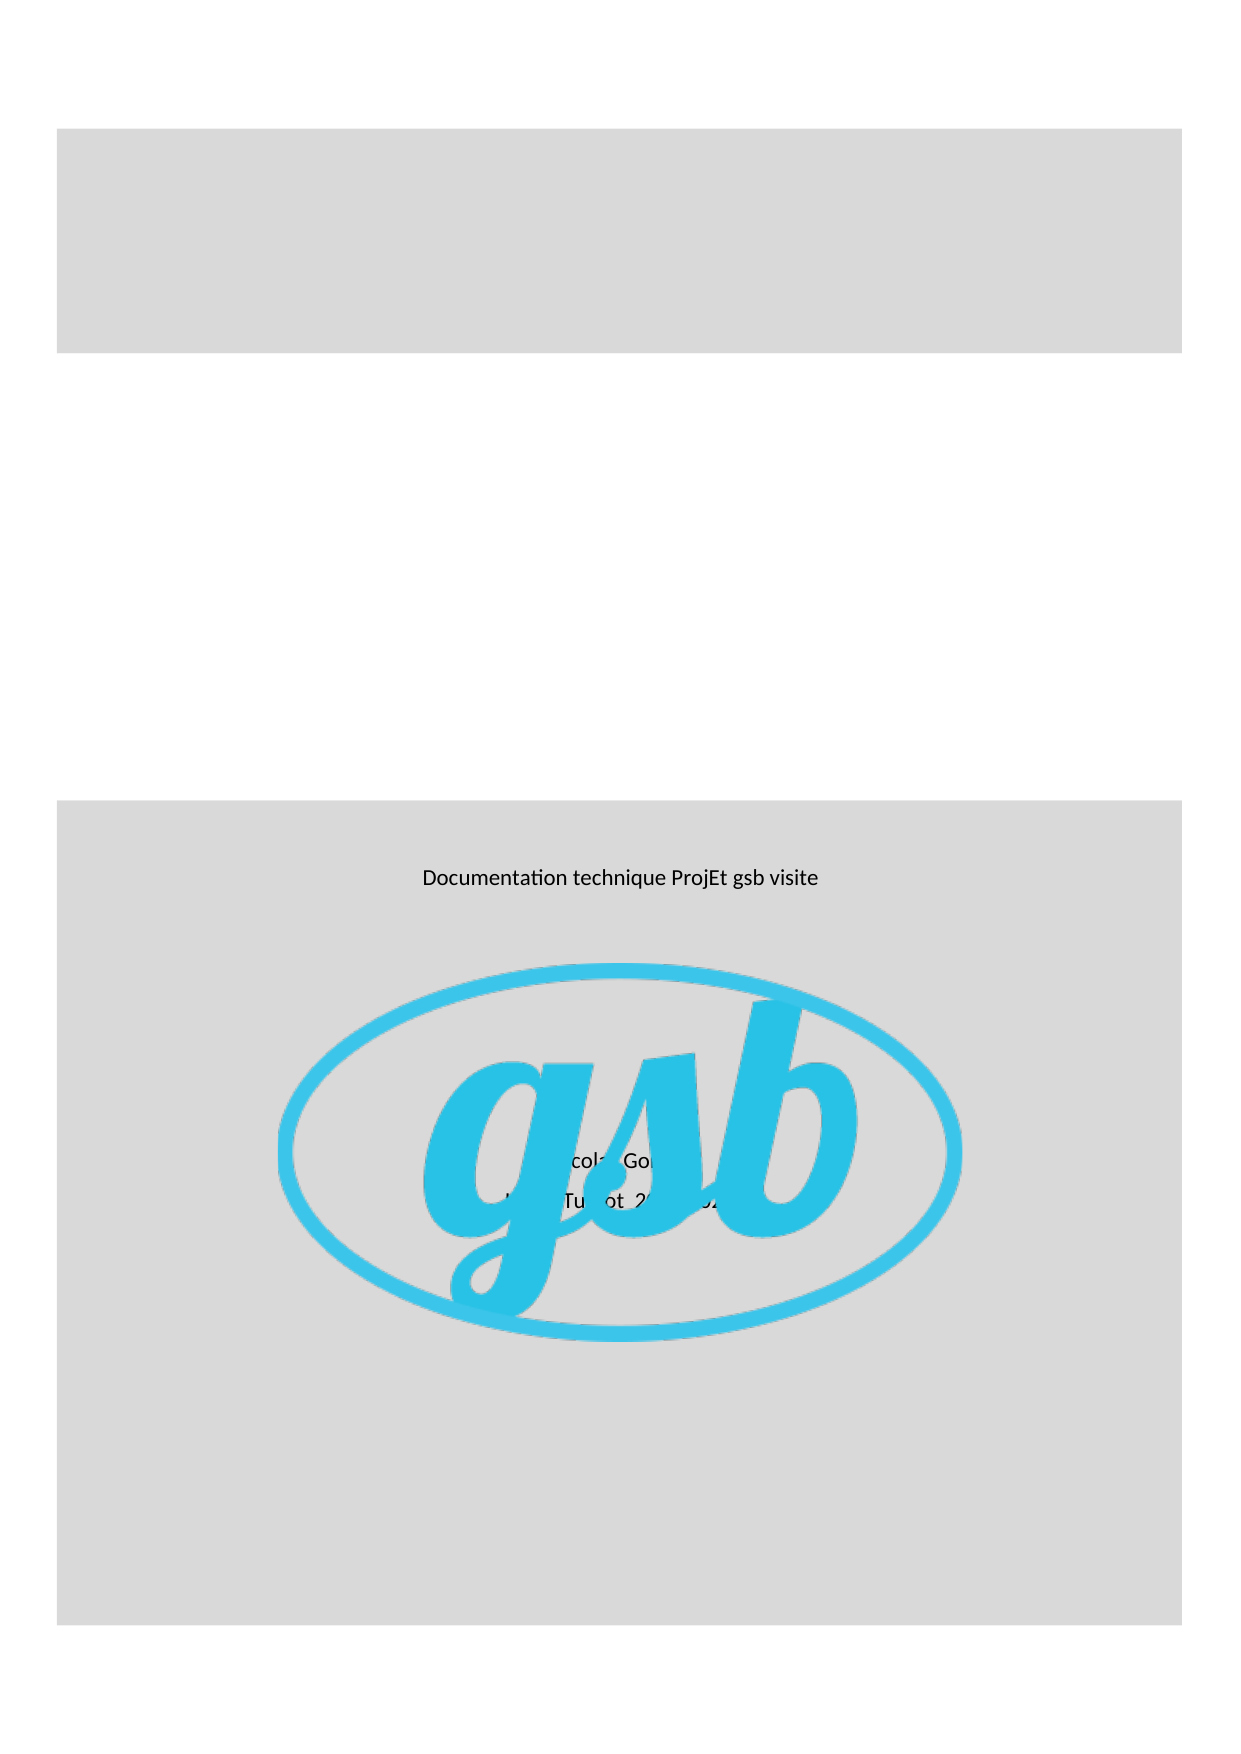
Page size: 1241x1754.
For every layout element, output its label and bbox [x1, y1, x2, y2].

picture [277, 963, 963, 1342]
